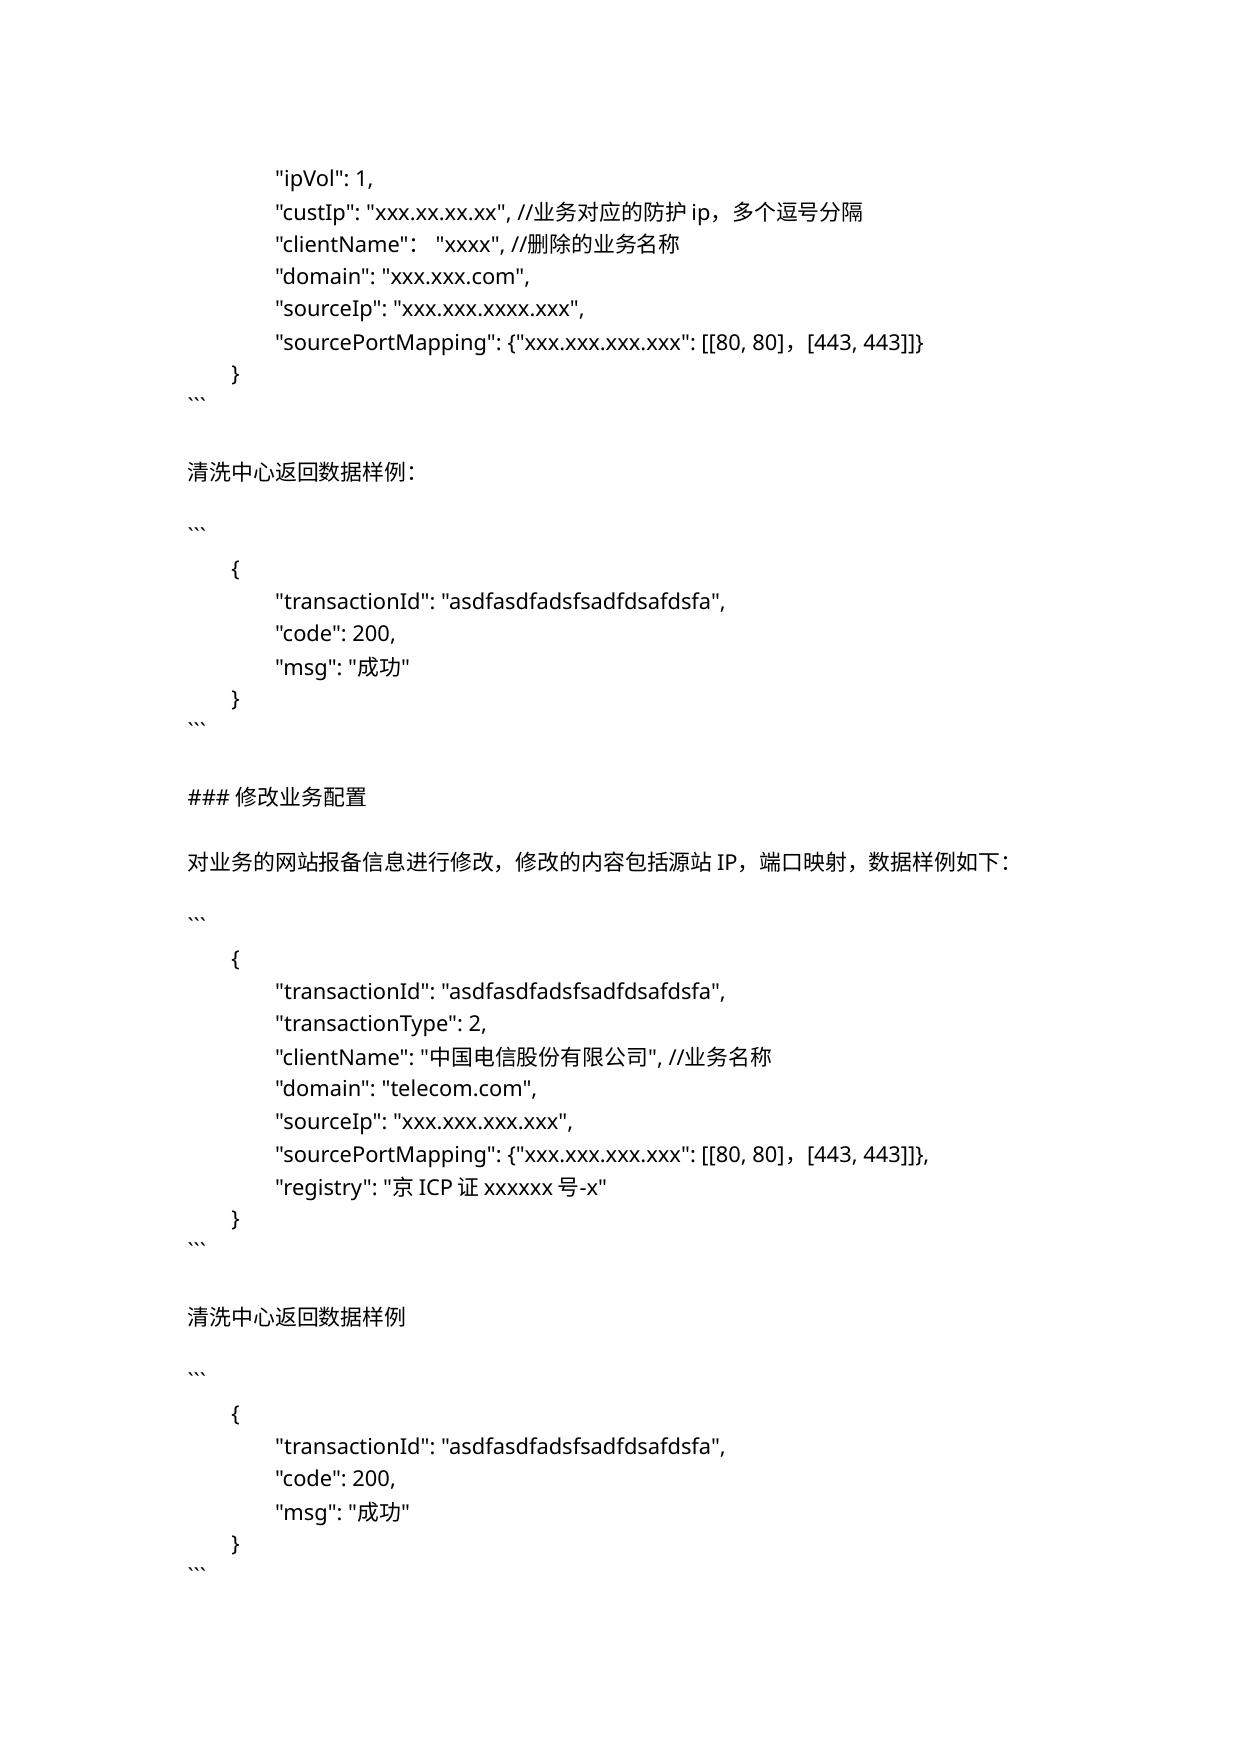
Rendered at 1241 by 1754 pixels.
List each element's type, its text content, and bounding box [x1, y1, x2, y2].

text ``` [187, 1364, 1053, 1397]
text "msg": "成功" [187, 649, 1053, 682]
text "clientName": "中国电信股份有限公司", //业务名称 [187, 1039, 1053, 1072]
text } [187, 682, 1053, 714]
text "clientName"： "xxxx", //删除的业务名称 [187, 227, 1053, 259]
text { [187, 552, 1053, 584]
text ``` [187, 389, 1053, 422]
text ``` [187, 1234, 1053, 1267]
text { [187, 942, 1053, 974]
text "sourcePortMapping": {"xxx.xxx.xxx.xxx": [[80, 80]，[443, 443]]}, [187, 1137, 1053, 1169]
text "sourceIp": "xxx.xxx.xxx.xxx", [187, 1104, 1053, 1137]
text 对业务的网站报备信息进行修改，修改的内容包括源站IP，端口映射，数据样例如下： [187, 844, 1053, 877]
text 清洗中心返回数据样例 [187, 1299, 1053, 1332]
text "code": 200, [187, 617, 1053, 649]
text "registry": "京ICP证xxxxxx号-x" [187, 1169, 1053, 1202]
text "sourcePortMapping": {"xxx.xxx.xxx.xxx": [[80, 80]，[443, 443]]} [187, 324, 1053, 357]
text ``` [187, 1559, 1053, 1592]
text "domain": "telecom.com", [187, 1072, 1053, 1104]
text 清洗中心返回数据样例： [187, 454, 1053, 487]
text { [187, 1397, 1053, 1429]
text } [187, 1527, 1053, 1559]
text ``` [187, 909, 1053, 942]
text "transactionId": "asdfasdfadsfsadfdsafdsfa", [187, 584, 1053, 617]
text "transactionId": "asdfasdfadsfsadfdsafdsfa", [187, 974, 1053, 1007]
text "ipVol": 1, [187, 162, 1053, 194]
text "code": 200, [187, 1462, 1053, 1494]
text "custIp": "xxx.xx.xx.xx", //业务对应的防护ip，多个逗号分隔 [187, 194, 1053, 227]
text "sourceIp": "xxx.xxx.xxxx.xxx", [187, 292, 1053, 324]
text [187, 1429, 1053, 1462]
text } [187, 357, 1053, 389]
text "transactionType": 2, [187, 1007, 1053, 1039]
text ### 修改业务配置 [187, 779, 1053, 812]
text "domain": "xxx.xxx.com", [187, 259, 1053, 292]
text ``` [187, 519, 1053, 552]
text "msg": "成功" [187, 1494, 1053, 1527]
text } [187, 1202, 1053, 1234]
text ``` [187, 714, 1053, 747]
